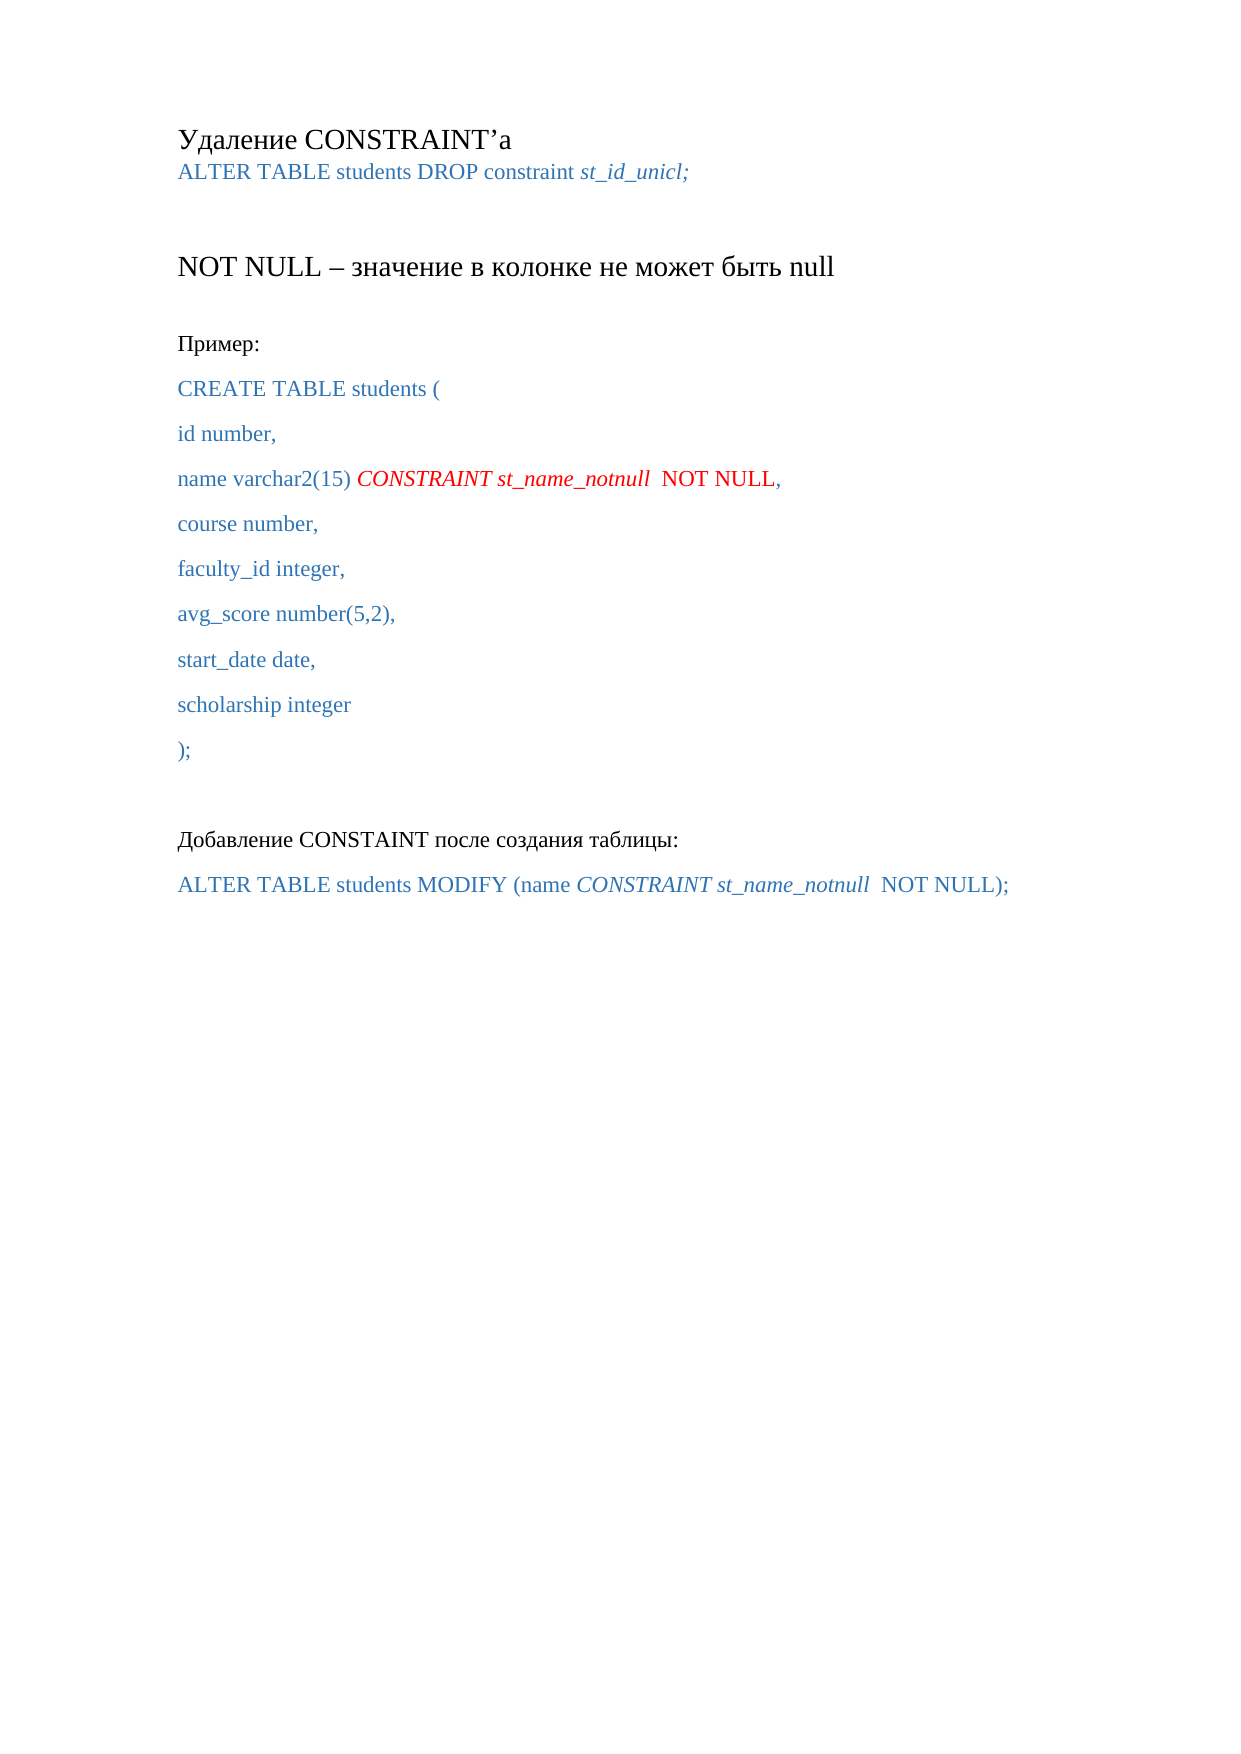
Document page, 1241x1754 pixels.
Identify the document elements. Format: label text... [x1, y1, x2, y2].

text start_date date, [177, 646, 1152, 672]
text scholarship integer [177, 691, 1152, 717]
text faculty_id integer, [177, 555, 1152, 582]
text Удаление CONSTRAINT’а [177, 122, 1152, 156]
text ); [177, 736, 1152, 762]
text avg_score number(5,2), [177, 601, 1152, 627]
text ALTER TABLE students DROP constraint st_id_unicl; [177, 158, 1152, 185]
text name varchar2(15) CONSTRAINT st_name_notnull NOT NULL, [177, 465, 1152, 492]
text ALTER TABLE students MODIFY (name CONSTRAINT st_name_notnull NOT NULL); [177, 871, 1152, 897]
text id number, [177, 420, 1152, 446]
text NOT NULL – значение в колонке не может быть null [177, 249, 1152, 282]
text course number, [177, 510, 1152, 537]
text Пример: [177, 330, 1152, 356]
text CREATE TABLE students ( [177, 375, 1152, 401]
text Добавление CONSTAINT после создания таблицы: [177, 826, 1152, 852]
